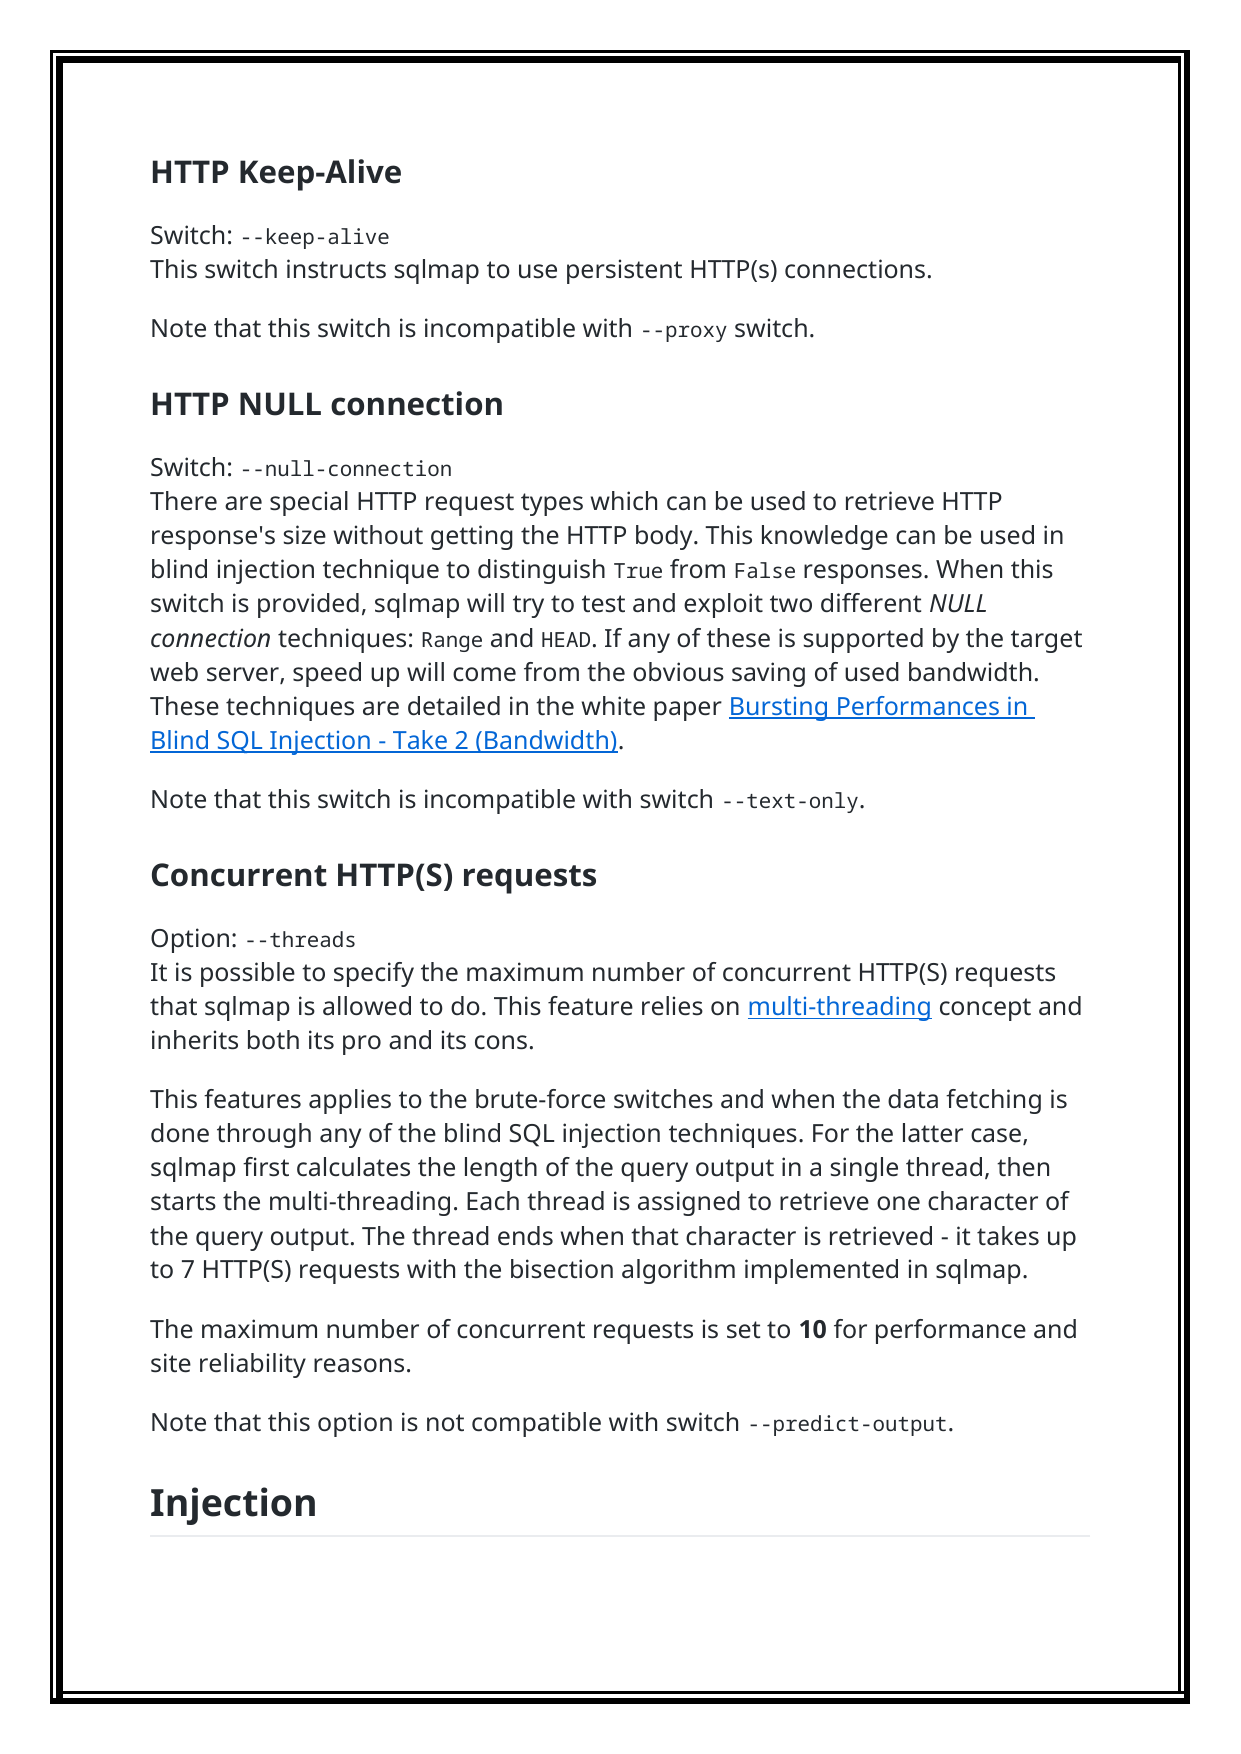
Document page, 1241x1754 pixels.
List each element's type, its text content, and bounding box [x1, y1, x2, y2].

text Option: --threads [150, 921, 1090, 955]
text Switch: --null-connection [150, 450, 1090, 484]
text It is possible to specify the maximum number of concurrent HTTP(S) requests that sqlmap is allowed to do. This feature relies on multi-threading concept and inherits both its pro and its cons. [150, 955, 1090, 1057]
text Note that this option is not compatible with switch --predict-output. [150, 1404, 1090, 1438]
text There are special HTTP request types which can be used to retrieve HTTP response's size without getting the HTTP body. This knowledge can be used in blind injection technique to distinguish True from False responses. When this switch is provided, sqlmap will try to test and exploit two different NULL connection techniques: Range and HEAD. If any of these is supported by the target web server, speed up will come from the obvious saving of used bandwidth. [150, 484, 1090, 688]
text Concurrent HTTP(S) requests [150, 853, 1090, 896]
text Injection [150, 1476, 1090, 1535]
text Switch: --keep-alive [150, 218, 1090, 252]
text These techniques are detailed in the white paper Bursting Performances in Blind SQL Injection - Take 2 (Bandwidth). [150, 688, 1090, 756]
text HTTP NULL connection [150, 382, 1090, 425]
text This features applies to the brute-force switches and when the data fetching is done through any of the blind SQL injection techniques. For the latter case, sqlmap first calculates the length of the query output in a single thread, then starts the multi-threading. Each thread is assigned to retrieve one character of the query output. The thread ends when that character is retrieved - it takes up to 7 HTTP(S) requests with the bisection algorithm implemented in sqlmap. [150, 1082, 1090, 1286]
text This switch instructs sqlmap to use persistent HTTP(s) connections. [150, 252, 1090, 286]
text Note that this switch is incompatible with --proxy switch. [150, 311, 1090, 345]
text Note that this switch is incompatible with switch --text-only. [150, 781, 1090, 816]
text HTTP Keep-Alive [150, 150, 1090, 193]
text The maximum number of concurrent requests is set to 10 for performance and site reliability reasons. [150, 1311, 1090, 1379]
